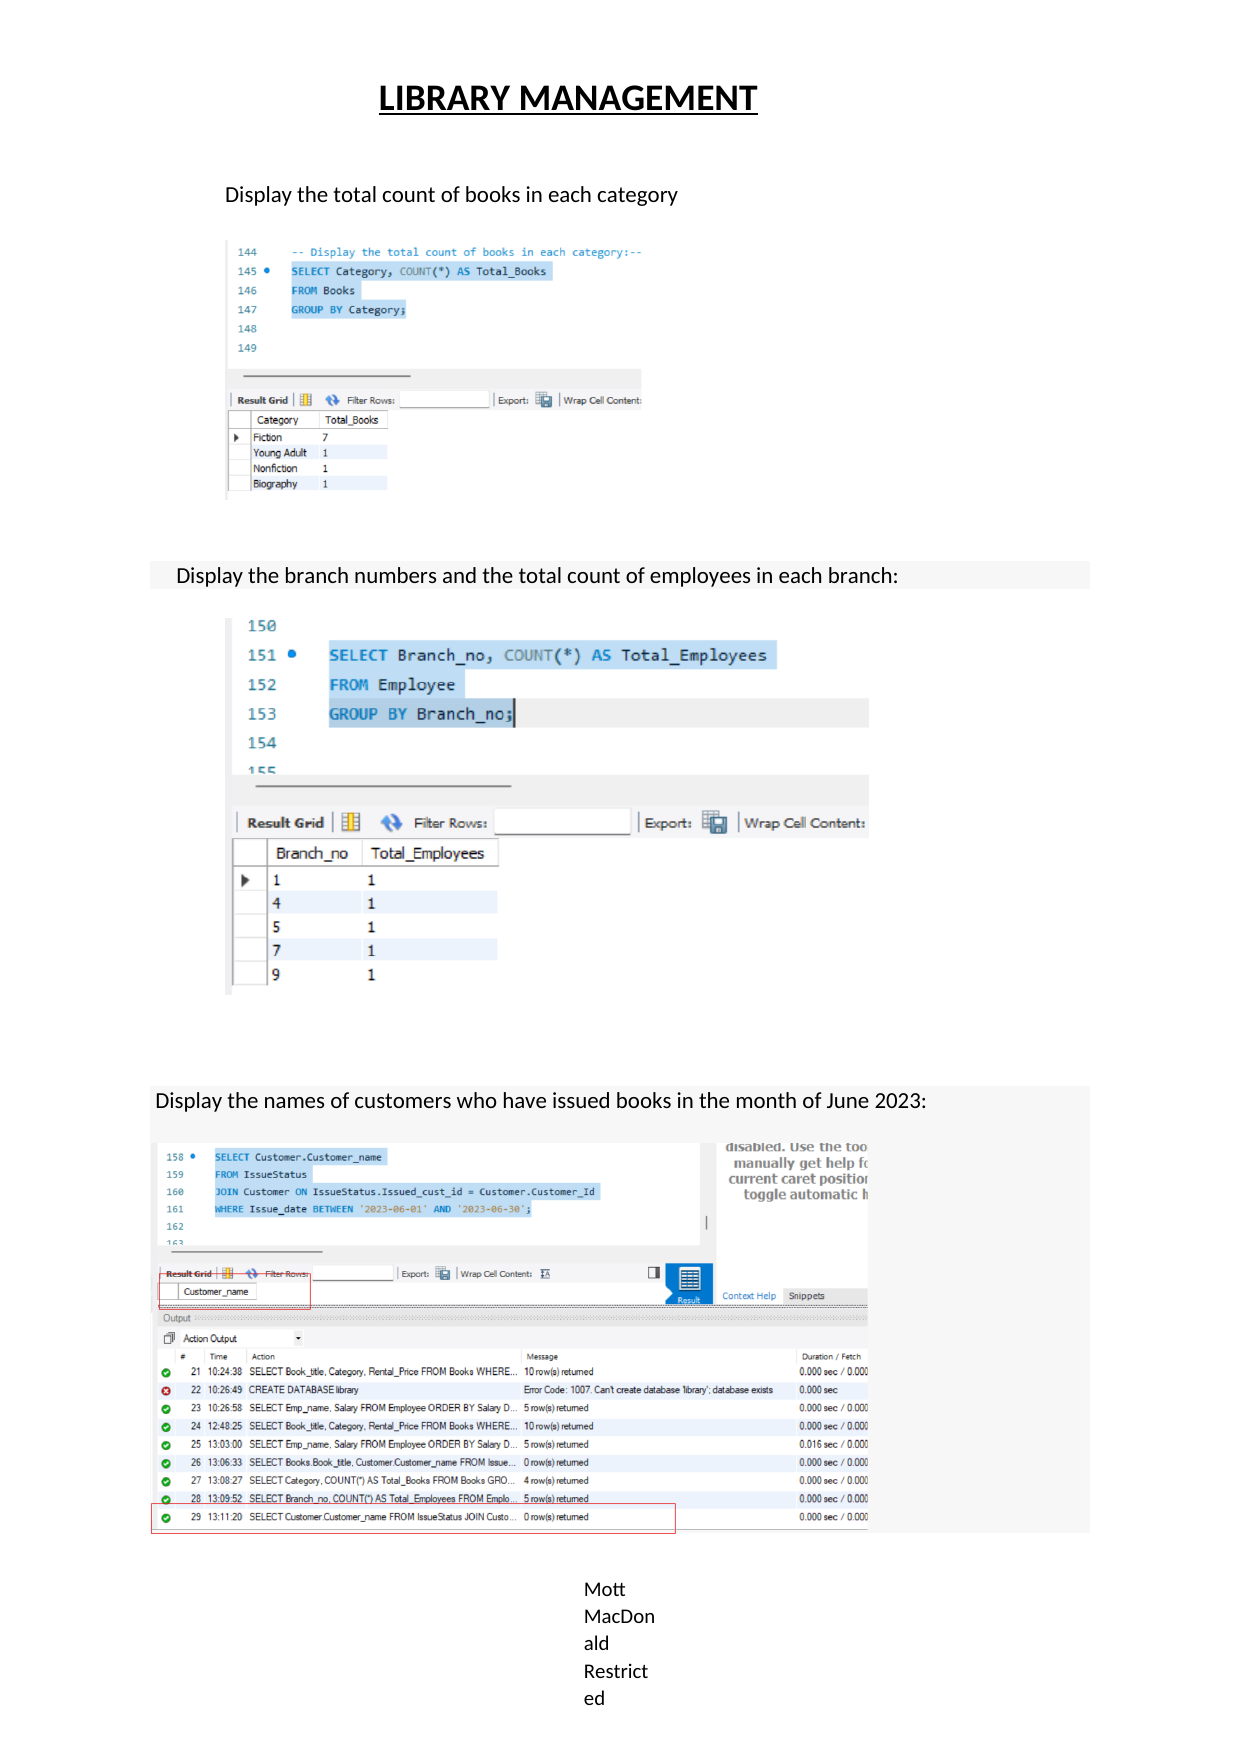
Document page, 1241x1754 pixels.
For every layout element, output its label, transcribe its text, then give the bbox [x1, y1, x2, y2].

picture [150, 1143, 868, 1534]
text Display the branch numbers and the total count of employees in each branch: [150, 561, 1090, 589]
text Display the names of customers who have issued books in the month of June 2023: [150, 1086, 1090, 1114]
picture [225, 240, 642, 500]
picture [225, 618, 869, 995]
list Display the total count of books in each category [225, 180, 1090, 208]
